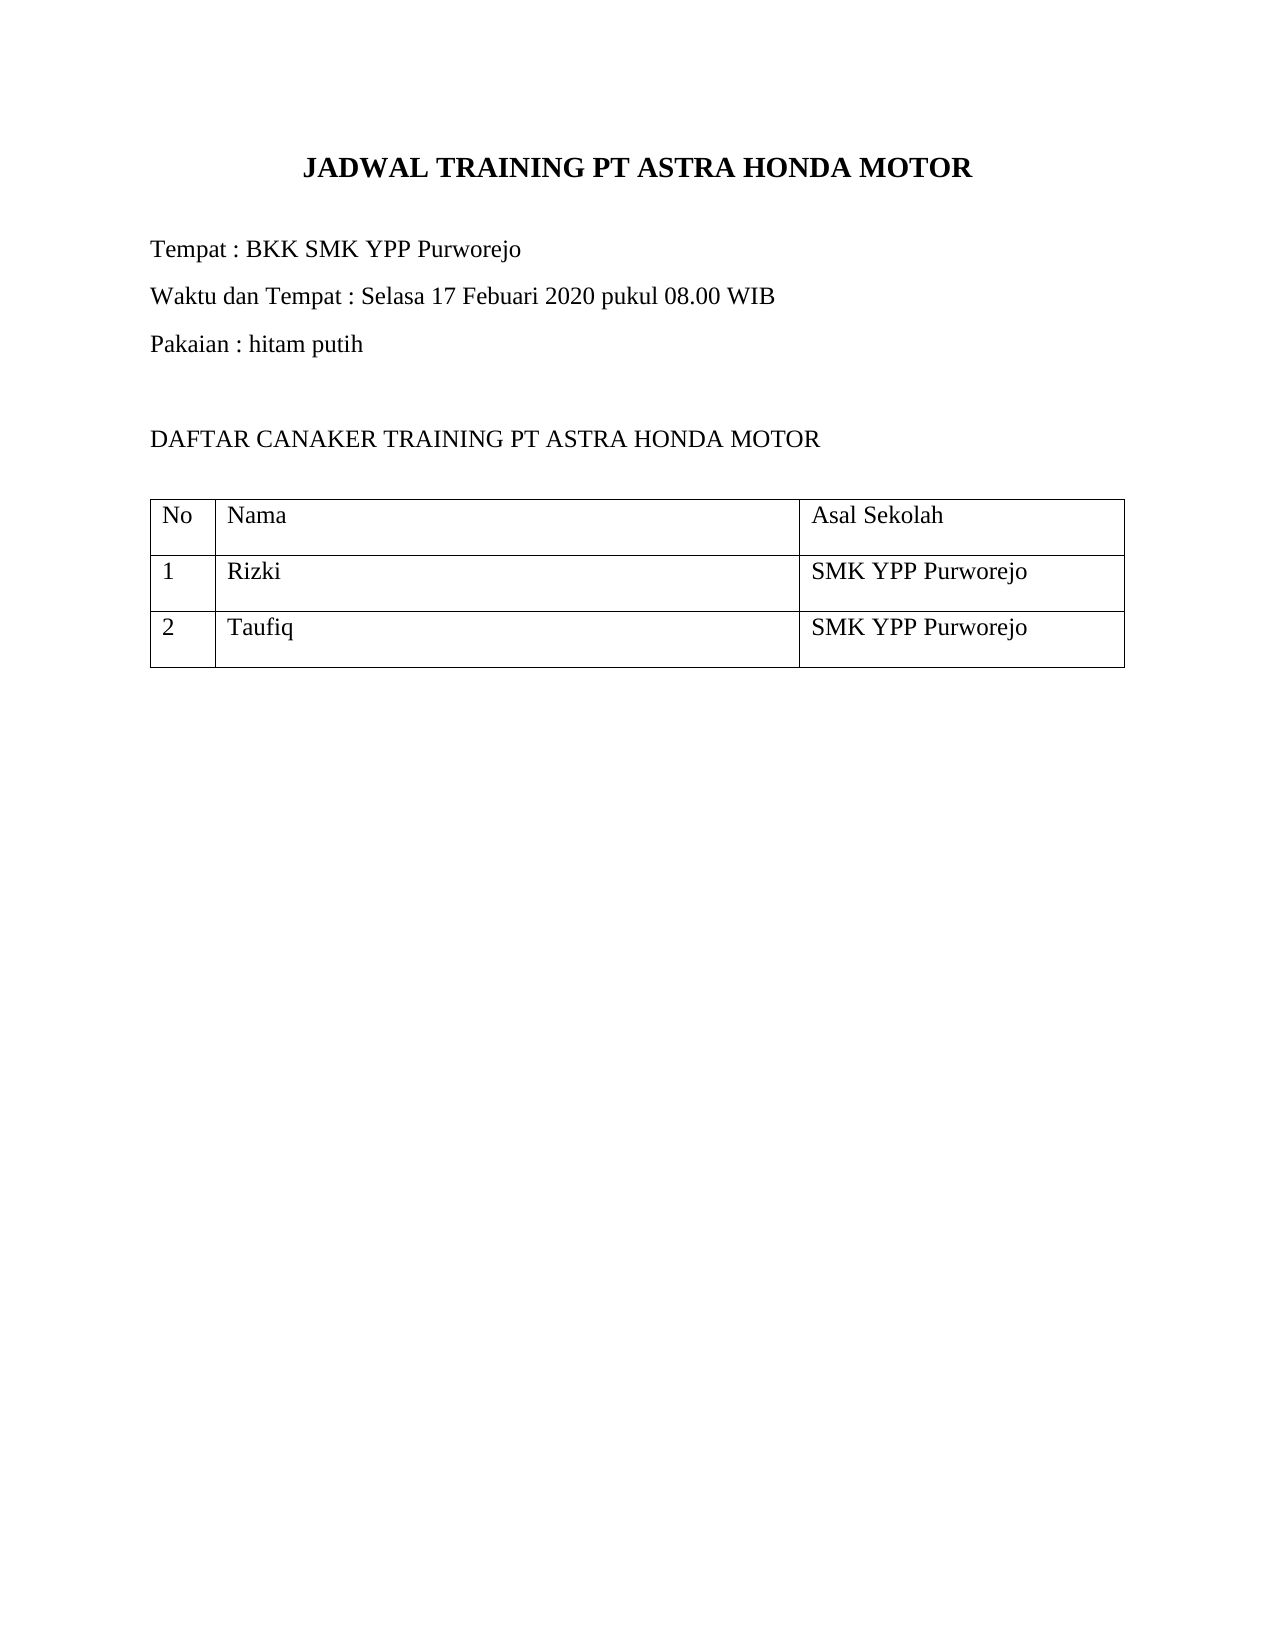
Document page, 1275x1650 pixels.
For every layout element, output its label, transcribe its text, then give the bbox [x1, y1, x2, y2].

table_cell Taufiq [216, 612, 799, 667]
text JADWAL TRAINING PT ASTRA HONDA MOTOR [150, 150, 1125, 183]
table_header Asal Sekolah [800, 500, 1124, 555]
text Pakaian : hitam putih [150, 329, 1125, 358]
table_cell 1 [151, 556, 215, 611]
text Waktu dan Tempat : Selasa 17 Febuari 2020 pukul 08.00 WIB [150, 281, 1125, 310]
table_header No [151, 500, 215, 555]
text Tempat : BKK SMK YPP Purworejo [150, 234, 1125, 262]
table_cell SMK YPP Purworejo [800, 612, 1124, 667]
table_cell SMK YPP Purworejo [800, 556, 1124, 611]
table_cell Rizki [216, 556, 799, 611]
table_header Nama [216, 500, 799, 555]
table_cell 2 [151, 612, 215, 667]
text DAFTAR CANAKER TRAINING PT ASTRA HONDA MOTOR [150, 424, 1125, 453]
